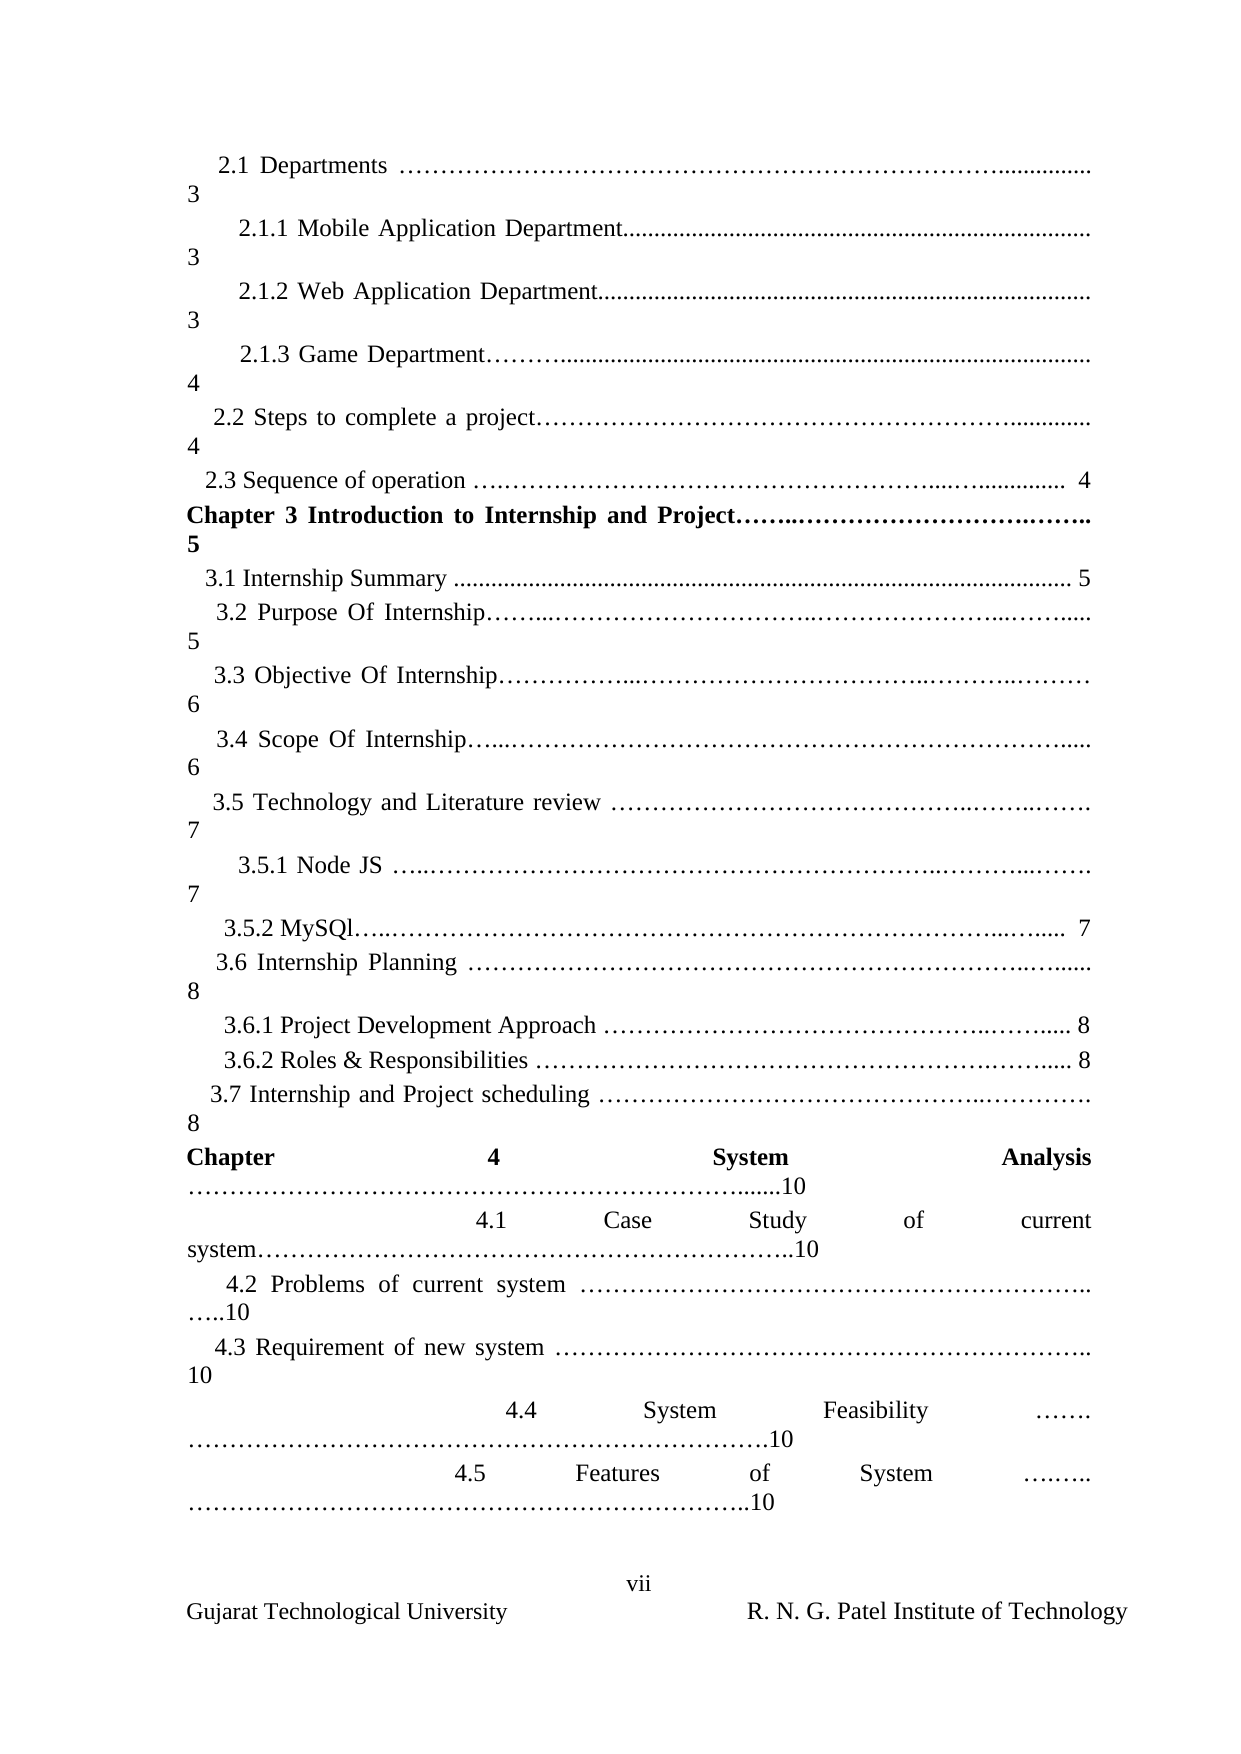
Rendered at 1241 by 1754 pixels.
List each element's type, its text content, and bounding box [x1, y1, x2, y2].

text 2.1.2 Web Application Department............................................................................... 3 [186, 276, 1092, 334]
text 4.4 System Feasibility …….…………………………………………………………….10 [186, 1395, 1092, 1452]
text 3.5.2 MySQl…..………………………………………………………………...…..... 7 [186, 913, 1092, 942]
text 2.1.1 Mobile Application Department........................................................................... 3 [186, 213, 1092, 271]
text Chapter 3 Introduction to Internship and Project……..……………………….…….. 5 [186, 500, 1092, 557]
text 4.5 Features of System ….…..…………………………………………………………..10 [186, 1458, 1092, 1516]
text 3.7 Internship and Project scheduling ………………………………………..…………. 8 [186, 1079, 1092, 1137]
text 3.2 Purpose Of Internship……...…………………………..…………………...……..... 5 [186, 597, 1092, 655]
text 4.1 Case Study of current system………………………………………………………..10 [186, 1206, 1092, 1263]
text Chapter 4 System Analysis ………………………………………………………….......10 [186, 1142, 1092, 1200]
text 2.3 Sequence of operation ….……………………………………………....….............. 4 [186, 466, 1092, 494]
text 3.6 Internship Planning …………………………………………………………..…...... 8 [186, 947, 1092, 1005]
text 2.2 Steps to complete a project…………………………………………………............. 4 [186, 402, 1092, 460]
text 3.6.2 Roles & Responsibilities ……………………………………………….……..... 8 [186, 1045, 1092, 1074]
text 3.6.1 Project Development Approach ………………………………………..……..... 8 [186, 1011, 1092, 1039]
text 2.1.3 Game Department………..................................................................................... 4 [186, 339, 1092, 397]
text 3.3 Objective Of Internship……………...……………………………..………..……… 6 [186, 661, 1092, 718]
text 2.1 Departments ………………………………………………………………............... 3 [186, 150, 1092, 207]
text 3.5 Technology and Literature review ……………………………………..……..……. 7 [186, 787, 1092, 844]
text 4.2 Problems of current system ……………………………………………………..…..10 [186, 1269, 1092, 1326]
text 3.1 Internship Summary ................................................................................................... 5 [186, 563, 1092, 592]
text 4.3 Requirement of new system ……………………………………………………….. 10 [186, 1332, 1092, 1389]
text 3.5.1 Node JS …..……………………………………………………..………...……. 7 [186, 850, 1092, 907]
text 3.4 Scope Of Internship…...…………………………………………………………..... 6 [186, 724, 1092, 781]
